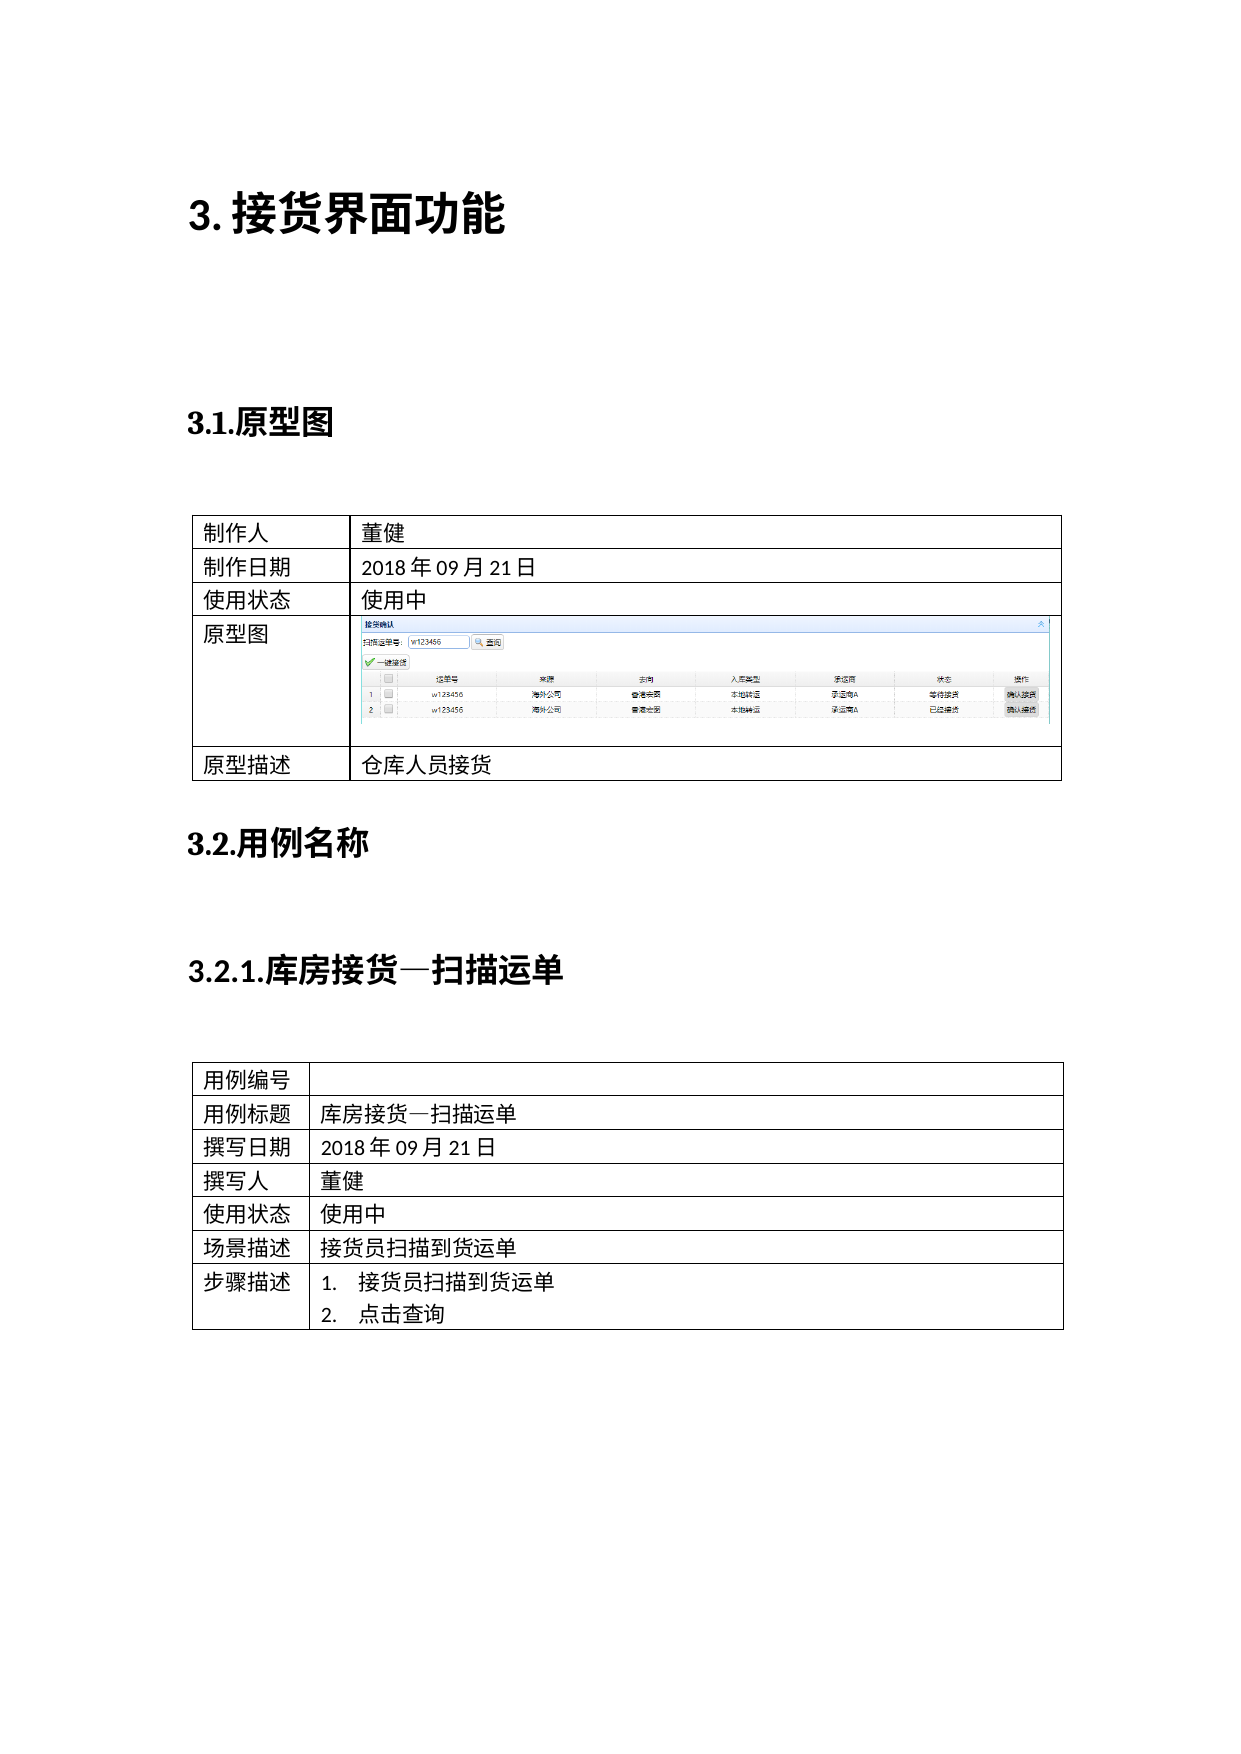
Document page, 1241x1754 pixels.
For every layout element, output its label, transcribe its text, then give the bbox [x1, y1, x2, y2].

subtitle 3.1.原型图 [187, 387, 1053, 452]
table_header 用例编号 [193, 1063, 309, 1095]
table_cell 董健 [310, 1164, 1063, 1196]
subtitle 3.2.用例名称 [187, 808, 1053, 873]
subtitle 接货界面功能 [187, 162, 1053, 259]
table_cell 使用中 [310, 1197, 1063, 1229]
table_cell 原型描述 [193, 747, 349, 780]
table_cell 撰写人 [193, 1164, 309, 1196]
picture [361, 616, 1050, 724]
table_cell 2018年09月21日 [351, 549, 1061, 582]
table_cell 2018年09月21日 [310, 1130, 1063, 1162]
table_cell 使用中 [351, 583, 1061, 615]
table_cell 接货员扫描到货运单 点击查询 [310, 1264, 1063, 1329]
table_cell 原型图 [193, 616, 349, 746]
table_cell 步骤描述 [193, 1264, 309, 1329]
table_cell 接货员扫描到货运单 [310, 1231, 1063, 1263]
table_cell 用例标题 [193, 1096, 309, 1129]
table_cell 制作日期 [193, 549, 349, 582]
subtitle 3.2.1.库房接货—扫描运单 [187, 935, 1053, 1000]
table_header 董健 [351, 516, 1061, 548]
table_cell 库房接货—扫描运单 [310, 1096, 1063, 1129]
table_cell 使用状态 [193, 583, 349, 615]
table_cell 使用状态 [193, 1197, 309, 1229]
table_cell 场景描述 [193, 1231, 309, 1263]
table_cell [351, 616, 1061, 746]
table_header 制作人 [193, 516, 349, 548]
table_cell 撰写日期 [193, 1130, 309, 1162]
table_cell 仓库人员接货 [351, 747, 1061, 780]
table_header [310, 1063, 1063, 1095]
